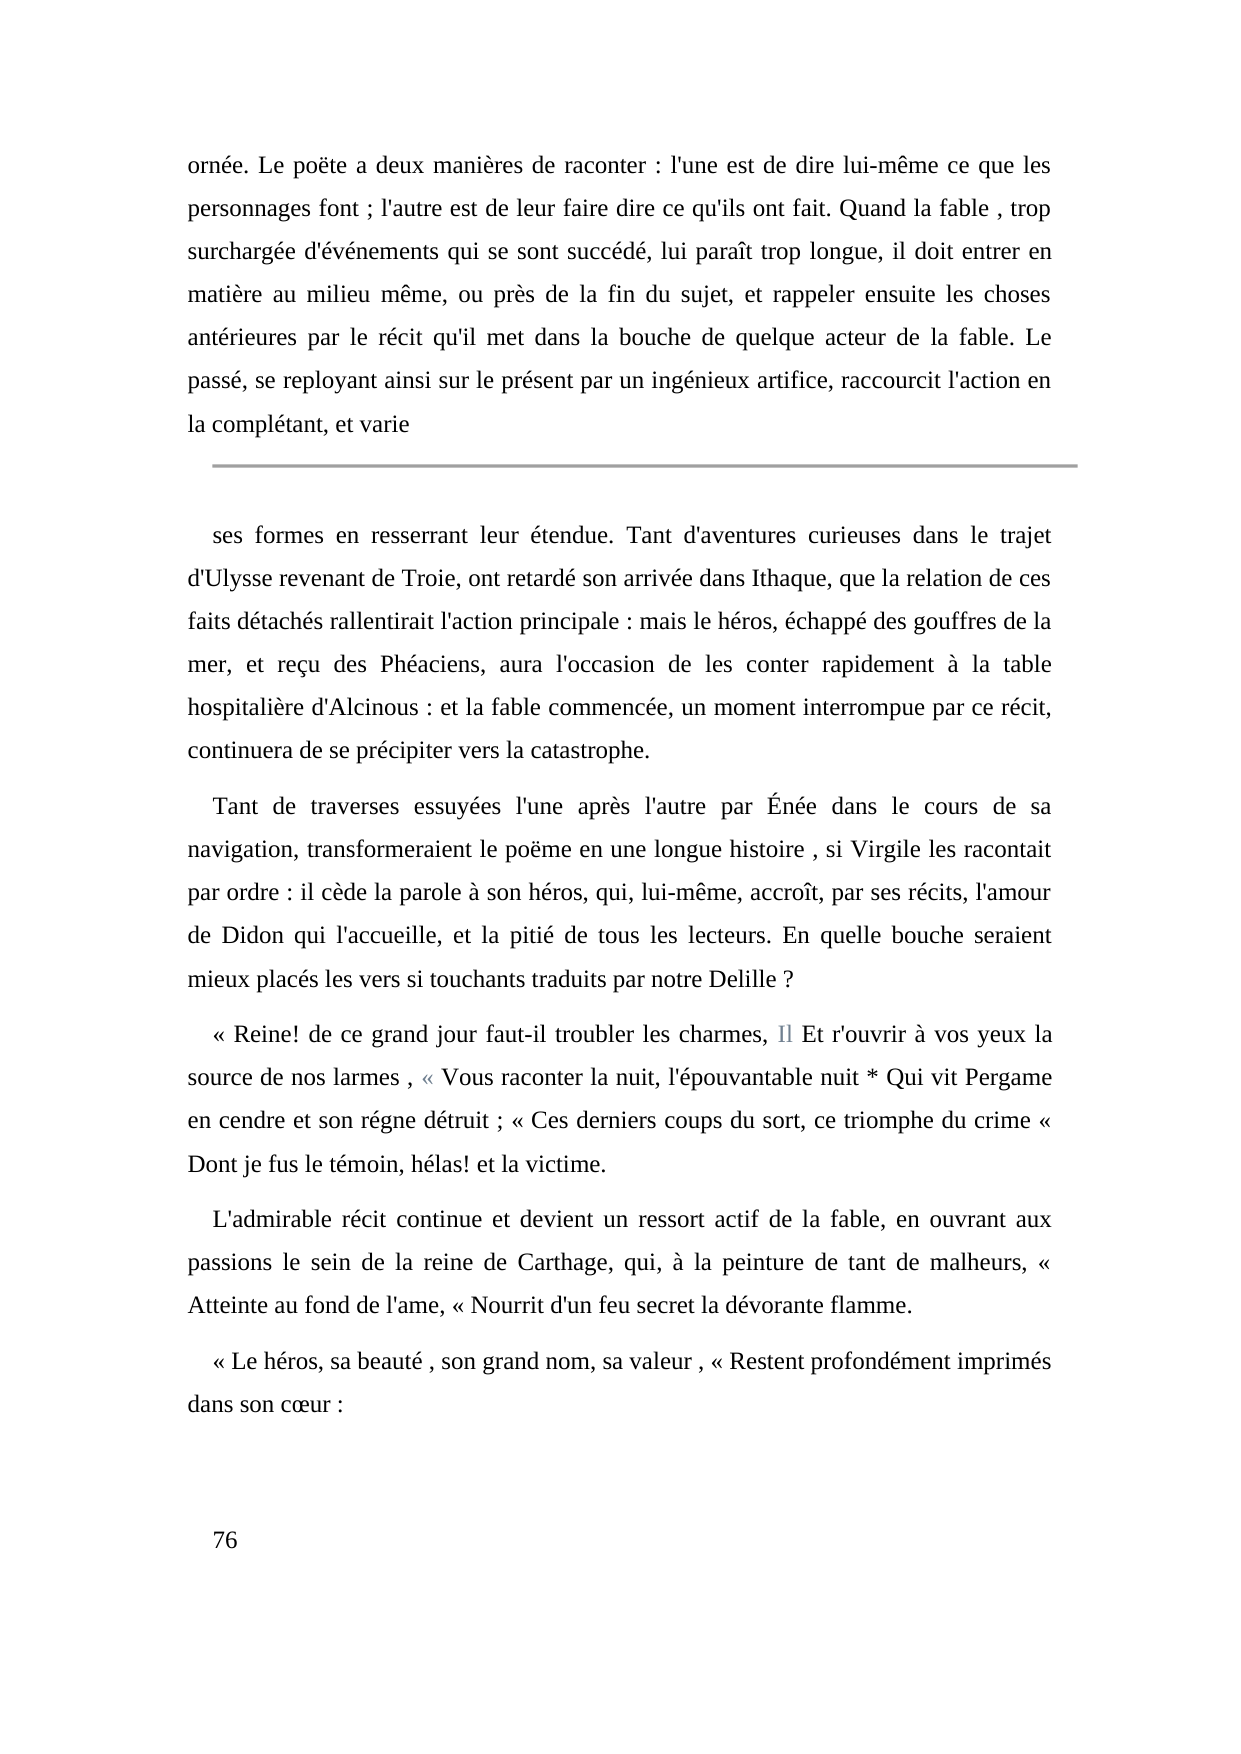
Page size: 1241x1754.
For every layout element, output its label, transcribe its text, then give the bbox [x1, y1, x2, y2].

text ses formes en resserrant leur étendue. Tant d'aventures curieuses dans le trajet d'Ulysse revenant de Troie, ont retardé son arrivée dans Ithaque, que la relation de ces faits détachés rallentirait l'action principale : mais le héros, échappé des gouffres de la mer, et reçu des Phéaciens, aura l'occasion de les conter rapidement à la table hospitalière d'Alcinous : et la fable commencée, un moment interrompue par ce récit, continuera de se précipiter vers la catastrophe. [187, 520, 1053, 764]
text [187, 150, 1053, 437]
text Tant de traverses essuyées l'une après l'autre par Énée dans le cours de sa navigation, transformeraient le poëme en une longue histoire , si Virgile les racontait par ordre : il cède la parole à son héros, qui, lui-même, accroît, par ses récits, l'amour de Didon qui l'accueille, et la pitié de tous les lecteurs. En quelle bouche seraient mieux placés les vers si touchants traduits par notre Delille ? [187, 791, 1053, 992]
text « Reine! de ce grand jour faut-il troubler les charmes, Il Et r'ouvrir à vos yeux la source de nos larmes , « Vous raconter la nuit, l'épouvantable nuit * Qui vit Pergame en cendre et son régne détruit ; « Ces derniers coups du sort, ce triomphe du crime « Dont je fus le témoin, hélas! et la victime. [187, 1019, 1053, 1177]
text L'admirable récit continue et devient un ressort actif de la fable, en ouvrant aux passions le sein de la reine de Carthage, qui, à la peinture de tant de malheurs, « Atteinte au fond de l'ame, « Nourrit d'un feu secret la dévorante flamme. [187, 1204, 1053, 1319]
text « Le héros, sa beauté , son grand nom, sa valeur , « Restent profondément imprimés dans son cœur : [187, 1346, 1053, 1418]
